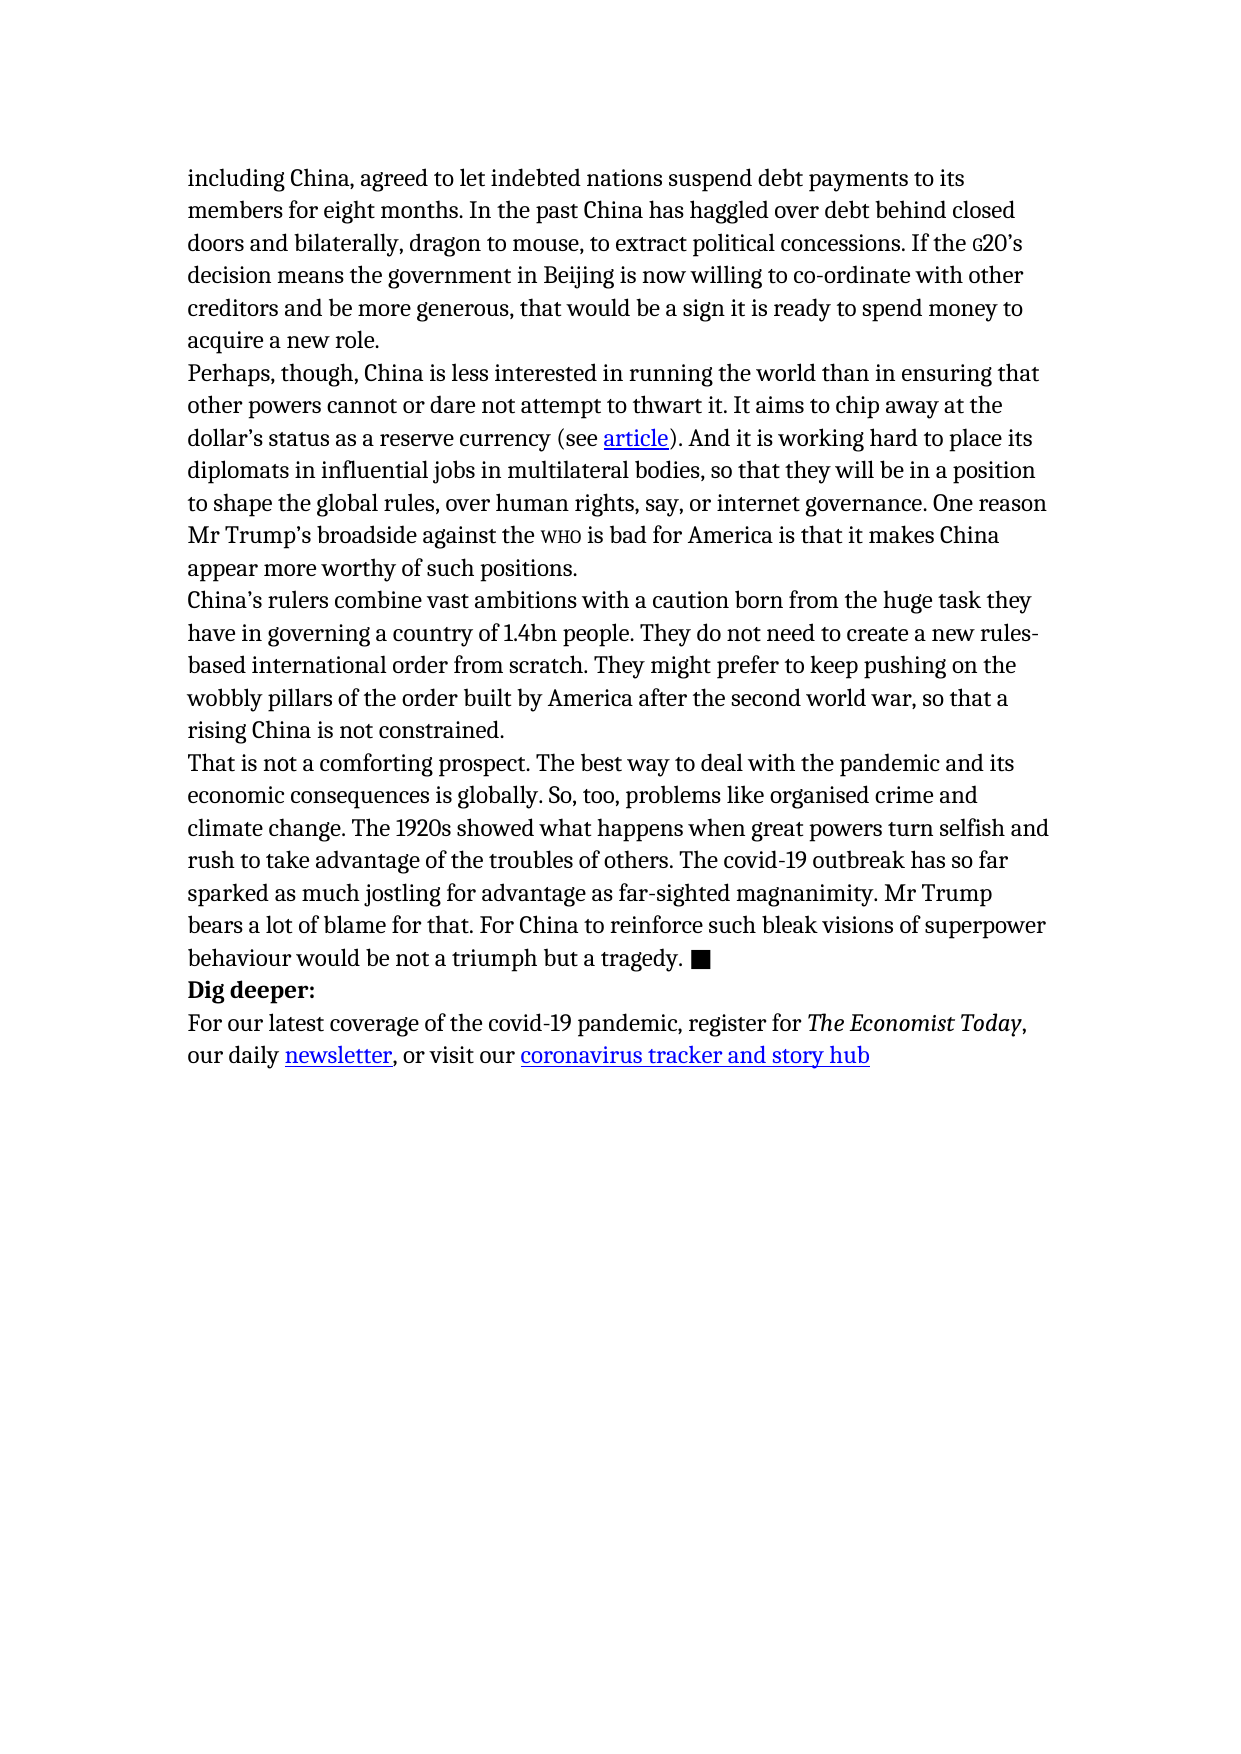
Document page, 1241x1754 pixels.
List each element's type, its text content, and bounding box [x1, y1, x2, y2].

text Dig deeper: For our latest coverage of the covid-19 pandemic, register for The Economist Today, our daily newsletter, or visit our coronavirus tracker and story hub [187, 974, 1053, 1072]
text China’s rulers combine vast ambitions with a caution born from the huge task they have in governing a country of 1.4bn people. They do not need to create a new rules-based international order from scratch. They might prefer to keep pushing on the wobbly pillars of the order built by America after the second world war, so that a rising China is not constrained. [187, 584, 1053, 747]
text That is not a comforting prospect. The best way to deal with the pandemic and its economic consequences is globally. So, too, problems like organised crime and climate change. The 1920s showed what happens when great powers turn selfish and rush to take advantage of the troubles of others. The covid-19 outbreak has so far sparked as much jostling for advantage as far-sighted magnanimity. Mr Trump bears a lot of blame for that. For China to reinforce such bleak visions of superpower behaviour would be not a triumph but a tragedy. ■ [187, 747, 1053, 974]
